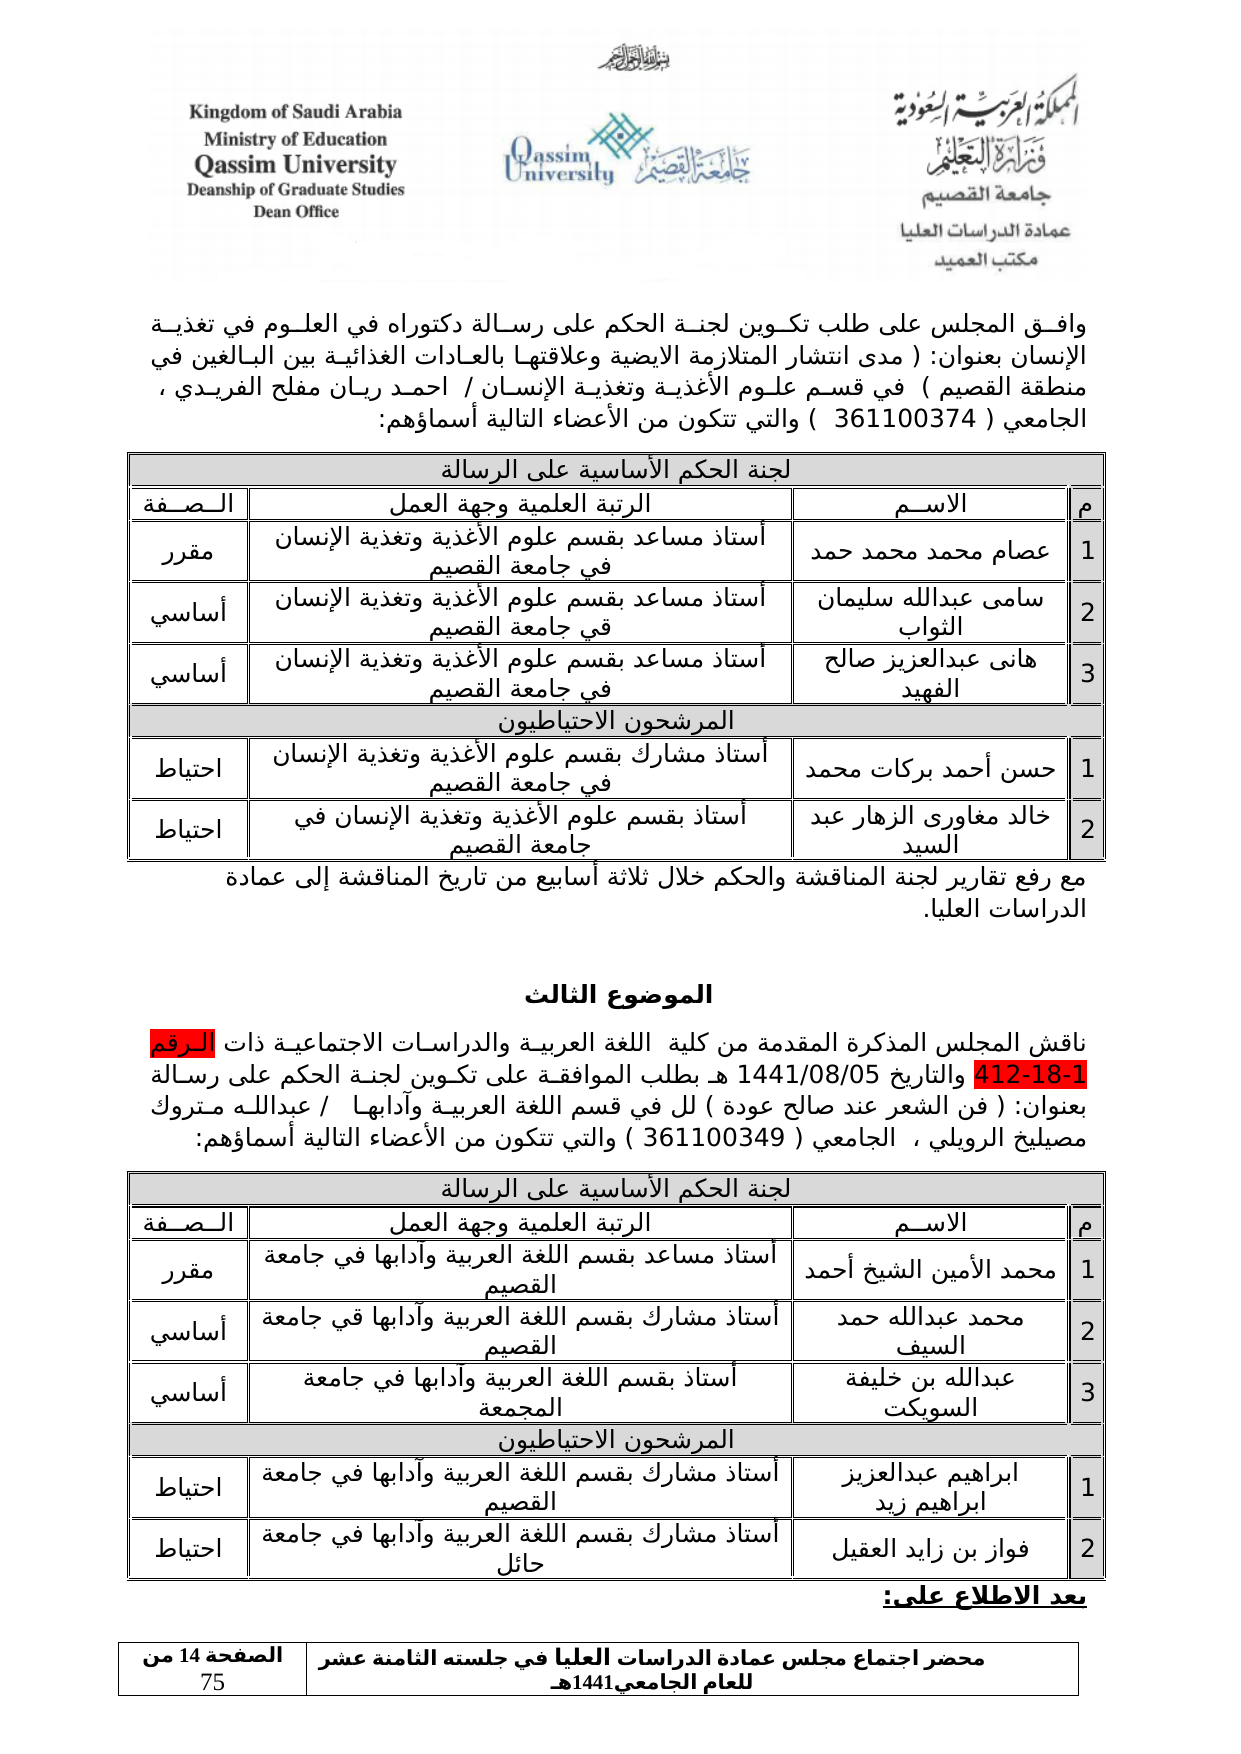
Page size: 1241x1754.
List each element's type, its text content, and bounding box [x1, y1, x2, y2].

table_cell الاســم [793, 1204, 1069, 1237]
table_cell أستاذ مشارك بقسم اللغة العربية وآدابها في جامعة القصيم [250, 1458, 791, 1517]
table_cell 1 [1071, 1238, 1103, 1299]
table_cell 1 [1071, 519, 1103, 580]
table_cell احتياط [128, 798, 248, 859]
table_cell 1 [1069, 1455, 1104, 1517]
table_cell 2 [1071, 1517, 1104, 1578]
table_cell هانى عبدالعزيز صالح الفهيد [794, 642, 1067, 703]
table_cell فواز بن زايد العقيل [793, 1517, 1067, 1578]
table_cell أستاذ مساعد بقسم علوم الأغذية وتغذية الإنسان في جامعة القصيم [250, 645, 791, 703]
text مع رفع تقارير لجنة المناقشة والحكم خلال ثلاثة أسابيع من تاريخ المناقشة إلى عمادة الدراسات العليا. [150, 862, 1087, 923]
table_cell الــصــفة [128, 1204, 248, 1237]
table_header لجنة الحكم الأساسية على الرسالة [130, 455, 1103, 485]
table_cell الــصــفة [128, 485, 248, 519]
table_cell م [1069, 485, 1104, 519]
table_cell احتياط [128, 736, 248, 798]
text بعد الاطلاع على: [150, 1581, 1087, 1610]
table_cell عصام محمد محمد حمد [794, 519, 1067, 580]
text ناقش المجلس المذكرة المقدمة من كلية اللغة العربية والدراسات الاجتماعية ذات الرقم 412-18-1 والتاريخ 1441/08/05 هـ بطلب الموافقة على تكوين لجنة الحكم على رسالة بعنوان: ( فن الشعر عند صالح عودة ) للطالب في قسم اللغة العربية وآدابها / عبدالله متروك مصيليخ الرويلي ، ذو الرقم الجامعي ( 361100349 ) والتي تتكون من الأعضاء التالية أسماؤهم: [150, 1028, 1087, 1152]
table_cell 1 [1069, 736, 1104, 798]
table_cell أساسي [128, 1360, 248, 1422]
table_cell مقرر [130, 1238, 247, 1299]
table_cell 2 [1069, 580, 1104, 642]
table_cell سامى عبدالله سليمان الثواب [793, 580, 1069, 642]
table_cell 3 [1071, 642, 1103, 703]
table_cell أستاذ بقسم علوم الأغذية وتغذية الإنسان في جامعة القصيم [248, 801, 792, 859]
table_cell 2 [1071, 798, 1104, 859]
table_cell خالد مغاورى الزهار عبد السيد [793, 798, 1067, 859]
table_cell محمد الأمين الشيخ أحمد [794, 1238, 1067, 1299]
table_cell الرتبة العلمية وجهة العمل [250, 1208, 791, 1237]
table_cell أستاذ مساعد بقسم علوم الأغذية وتغذية الإنسان في جامعة القصيم [250, 522, 791, 580]
table_cell أستاذ مشارك بقسم اللغة العربية وآدابها قي جامعة القصيم [250, 1302, 791, 1360]
text الموضوع الثالث [150, 980, 1087, 1009]
table_cell مقرر [130, 519, 247, 580]
table_cell أستاذ مساعد بقسم اللغة العربية وآدابها في جامعة القصيم [250, 1241, 791, 1299]
table_cell احتياط [128, 1455, 248, 1517]
table_cell أساسي [130, 642, 247, 703]
table_cell الرتبة العلمية وجهة العمل [250, 489, 791, 519]
table_cell أستاذ مشارك بقسم علوم الأغذية وتغذية الإنسان في جامعة القصيم [250, 739, 791, 798]
table_cell أستاذ بقسم اللغة العربية وآدابها في جامعة المجمعة [250, 1364, 791, 1422]
table_cell أساسي [128, 580, 248, 642]
table_cell ابراهيم عبدالعزيز ابراهيم زيد [793, 1455, 1069, 1517]
picture [149, 29, 1088, 282]
table_cell احتياط [128, 1517, 248, 1578]
table_cell 3 [1069, 1360, 1104, 1422]
table_cell محمد عبدالله حمد السيف [793, 1299, 1069, 1360]
table_cell أستاذ مساعد بقسم علوم الأغذية وتغذية الإنسان قي جامعة القصيم [250, 583, 791, 642]
table_cell عبدالله بن خليفة السويكت [793, 1360, 1069, 1422]
table_cell 2 [1069, 1299, 1104, 1360]
table_cell م [1069, 1204, 1104, 1237]
table_header لجنة الحكم الأساسية على الرسالة [130, 1174, 1103, 1204]
text وافق المجلس على طلب تكوين لجنة الحكم على رسالة دكتوراه في العلوم في تغذية الإنسان بعنوان: ( مدى انتشار المتلازمة الايضية وعلاقتها بالعادات الغذائية بين البالغين في منطقة القصيم ) للطالب في قسم علوم الأغذية وتغذية الإنسان / احمد ريان مفلح الفريدي ، ذي الرقم الجامعي ( 361100374 ) والتي تتكون من الأعضاء التالية أسماؤهم: [150, 310, 1087, 433]
table_cell أستاذ مشارك بقسم اللغة العربية وآدابها في جامعة حائل [248, 1520, 792, 1578]
table_cell أساسي [128, 1299, 248, 1360]
table_cell المرشحون الاحتياطيون [128, 703, 1104, 736]
table_cell الاســم [793, 485, 1069, 519]
table_cell المرشحون الاحتياطيون [130, 1422, 1103, 1455]
table_cell حسن أحمد بركات محمد [793, 736, 1069, 798]
